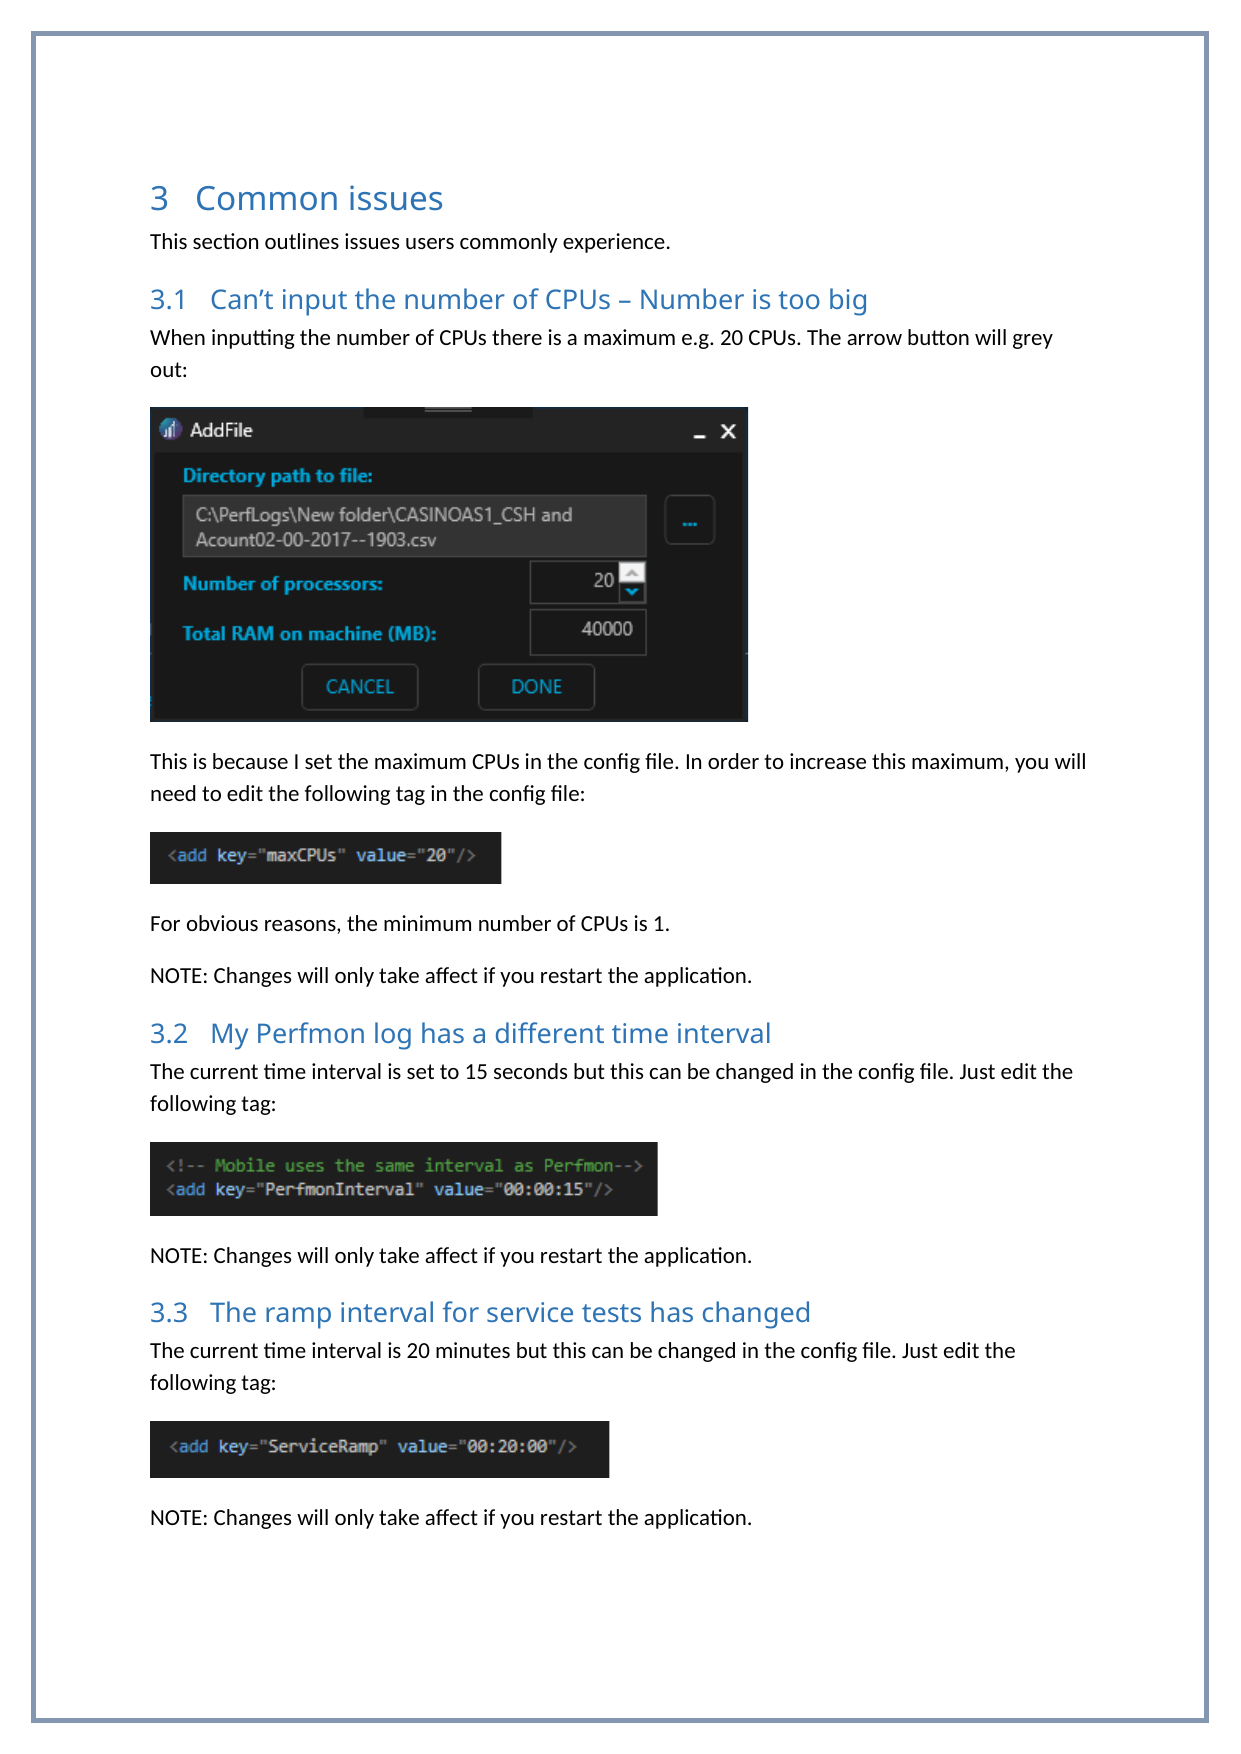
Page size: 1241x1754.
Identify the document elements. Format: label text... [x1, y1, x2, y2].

subtitle The ramp interval for service tests has changed [150, 1294, 1090, 1331]
subtitle Common issues [150, 175, 1090, 220]
text The current time interval is 20 minutes but this can be changed in the config file. Just edit the following tag: [150, 1336, 1090, 1396]
picture [150, 832, 502, 884]
text This is because I set the maximum CPUs in the config file. In order to increase this maximum, you will need to edit the following tag in the config file: [150, 747, 1090, 807]
picture [150, 1421, 610, 1478]
text For obvious reasons, the minimum number of CPUs is 1. [150, 909, 1090, 937]
text NOTE: Changes will only take affect if you restart the application. [150, 1241, 1090, 1269]
text NOTE: Changes will only take affect if you restart the application. [150, 962, 1090, 990]
picture [150, 1142, 658, 1216]
picture [150, 407, 749, 722]
text The current time interval is set to 15 seconds but this can be changed in the config file. Just edit the following tag: [150, 1057, 1090, 1117]
subtitle My Perfmon log has a different time interval [150, 1015, 1090, 1052]
text NOTE: Changes will only take affect if you restart the application. [150, 1503, 1090, 1531]
text When inputting the number of CPUs there is a maximum e.g. 20 CPUs. The arrow button will grey out: [150, 323, 1090, 383]
text This section outlines issues users commonly experience. [150, 227, 1090, 255]
subtitle Can’t input the number of CPUs – Number is too big [150, 280, 1090, 317]
